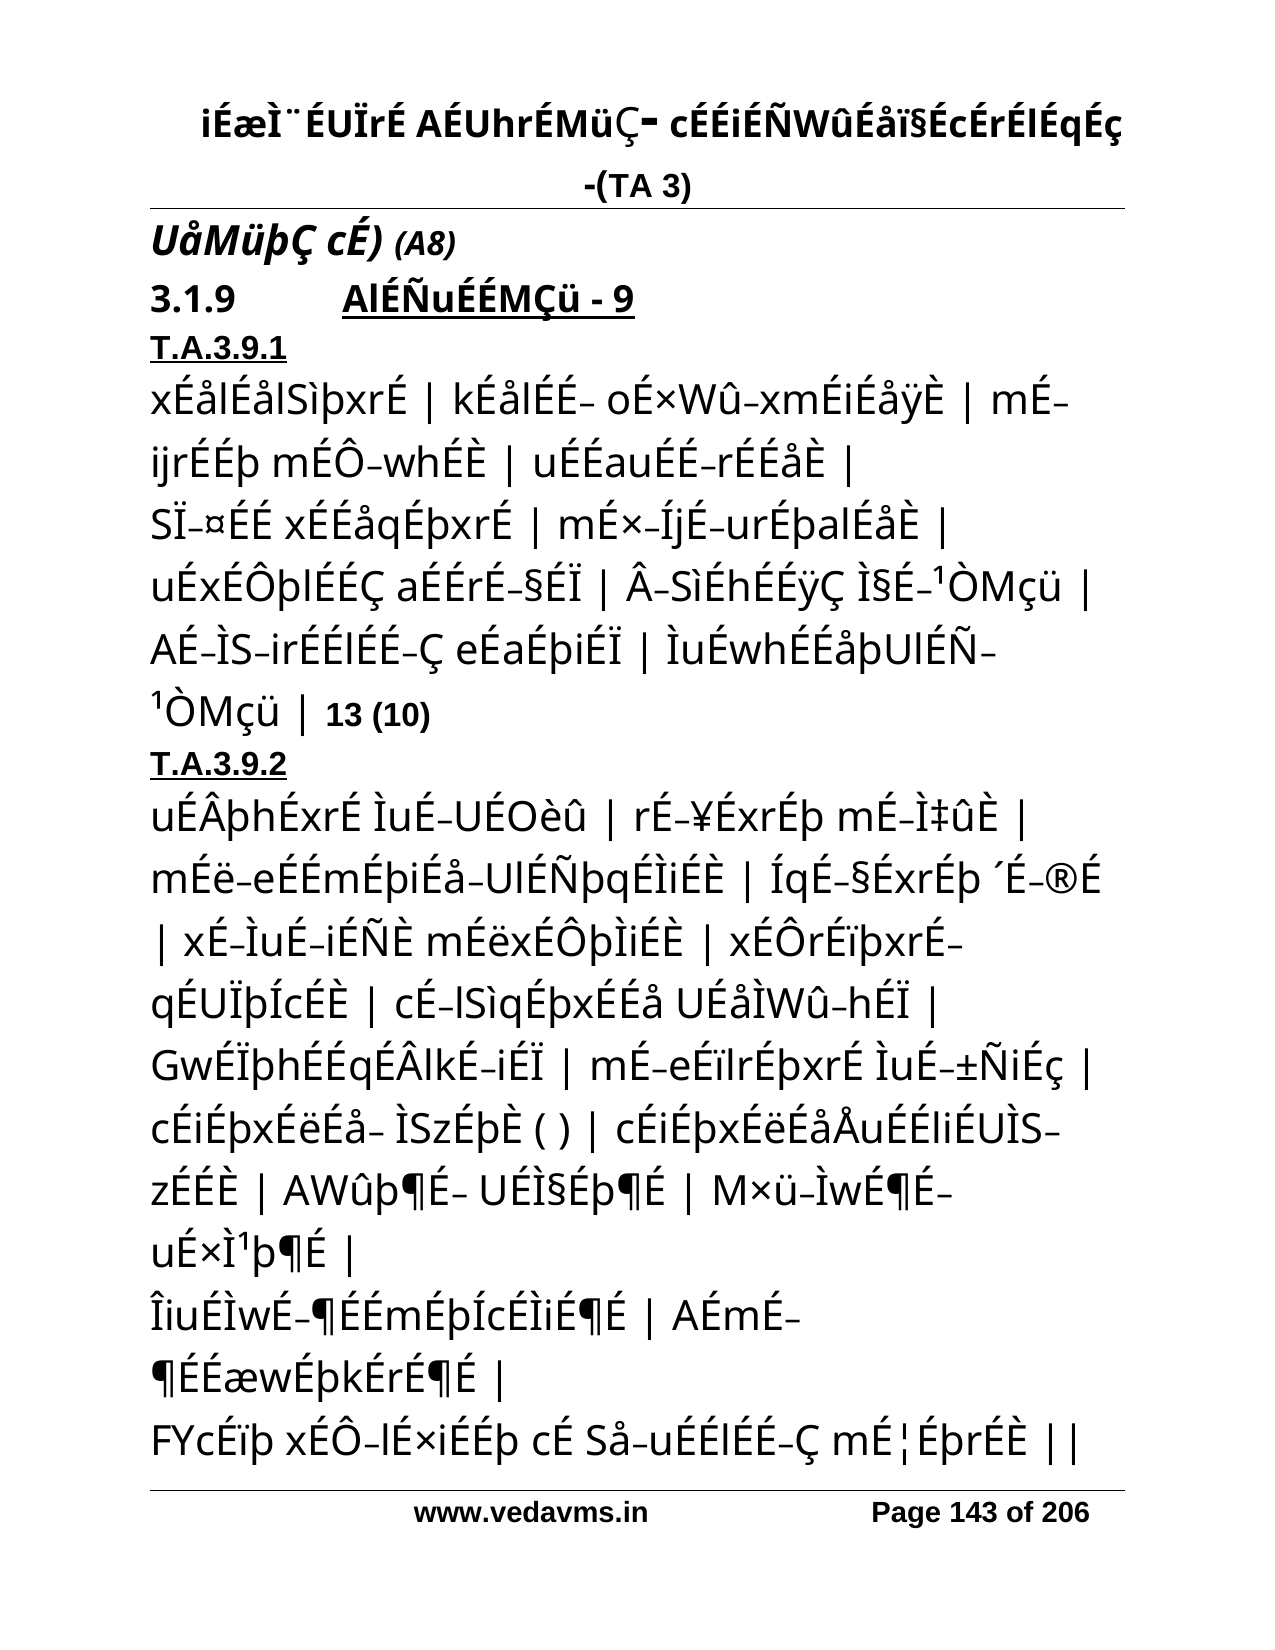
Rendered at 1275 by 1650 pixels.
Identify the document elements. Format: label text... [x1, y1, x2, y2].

text uÉÂþhÉxrÉ ÌuÉ–UÉOèû | rÉ–¥ÉxrÉþ mÉ–Ì‡ûÈ | mÉë–eÉÉmÉþiÉå–UlÉÑþqÉÌiÉÈ | ÍqÉ–§ÉxrÉþ ´É–®É | xÉ–ÌuÉ–iÉÑÈ mÉëxÉÔþÌiÉÈ | xÉÔrÉïþxrÉ– qÉUÏþÍcÉÈ | cÉ–lSìqÉþxÉÉå UÉåÌWû–hÉÏ | GwÉÏþhÉÉqÉÂlkÉ–iÉÏ | mÉ–eÉïlrÉþxrÉ ÌuÉ–±ÑiÉç | cÉiÉþxÉëÉå– ÌSzÉþÈ ( ) | cÉiÉþxÉëÉåÅuÉÉliÉUÌS–zÉÉÈ | AWûþ¶É– UÉÌ§Éþ¶É | M×ü–ÌwÉ¶É– uÉ×Ì¹þ¶É | [150, 787, 1125, 1280]
subtitle AlÉÑuÉÉMÇü - 9 [150, 273, 1125, 324]
text T.A.3.9.1 [150, 328, 1125, 366]
text xÉålÉålSìþxrÉ | kÉålÉÉ– oÉ×Wû–xmÉiÉåÿÈ | mÉ–ijrÉÉþ mÉÔ–whÉÈ | uÉÉauÉÉ–rÉÉåÈ | [150, 370, 1125, 489]
text FYcÉïþ xÉÔ–lÉ×iÉÉþ cÉ Så–uÉÉlÉÉ–Ç mÉ¦ÉþrÉÈ || 14 (16) [150, 1411, 1125, 1467]
text A–Wûò ´É–®rÉÉÿ || 12 (11) (SÏ–¤ÉrÉÉ– - mÉÉ§Éæ–UåMüþÇ cÉ) (A8) [150, 210, 1125, 267]
text ÎiuÉÌwÉ–¶ÉÉmÉþÍcÉÌiÉ¶É | AÉmÉ–¶ÉÉæwÉþkÉrÉ¶É | [150, 1286, 1125, 1405]
text T.A.3.9.2 [150, 744, 1125, 783]
text SÏ–¤ÉÉ xÉÉåqÉþxrÉ | mÉ×–ÍjÉ–urÉþalÉåÈ | uÉxÉÔþlÉÉÇ aÉÉrÉ–§ÉÏ | Â–SìÉhÉÉÿÇ Ì§É–¹ÒMçü | [150, 495, 1125, 614]
text AÉ–ÌS–irÉÉlÉÉ–Ç eÉaÉþiÉÏ | ÌuÉwhÉÉåþUlÉÑ–¹ÒMçü | 13 (10) [150, 619, 1125, 739]
